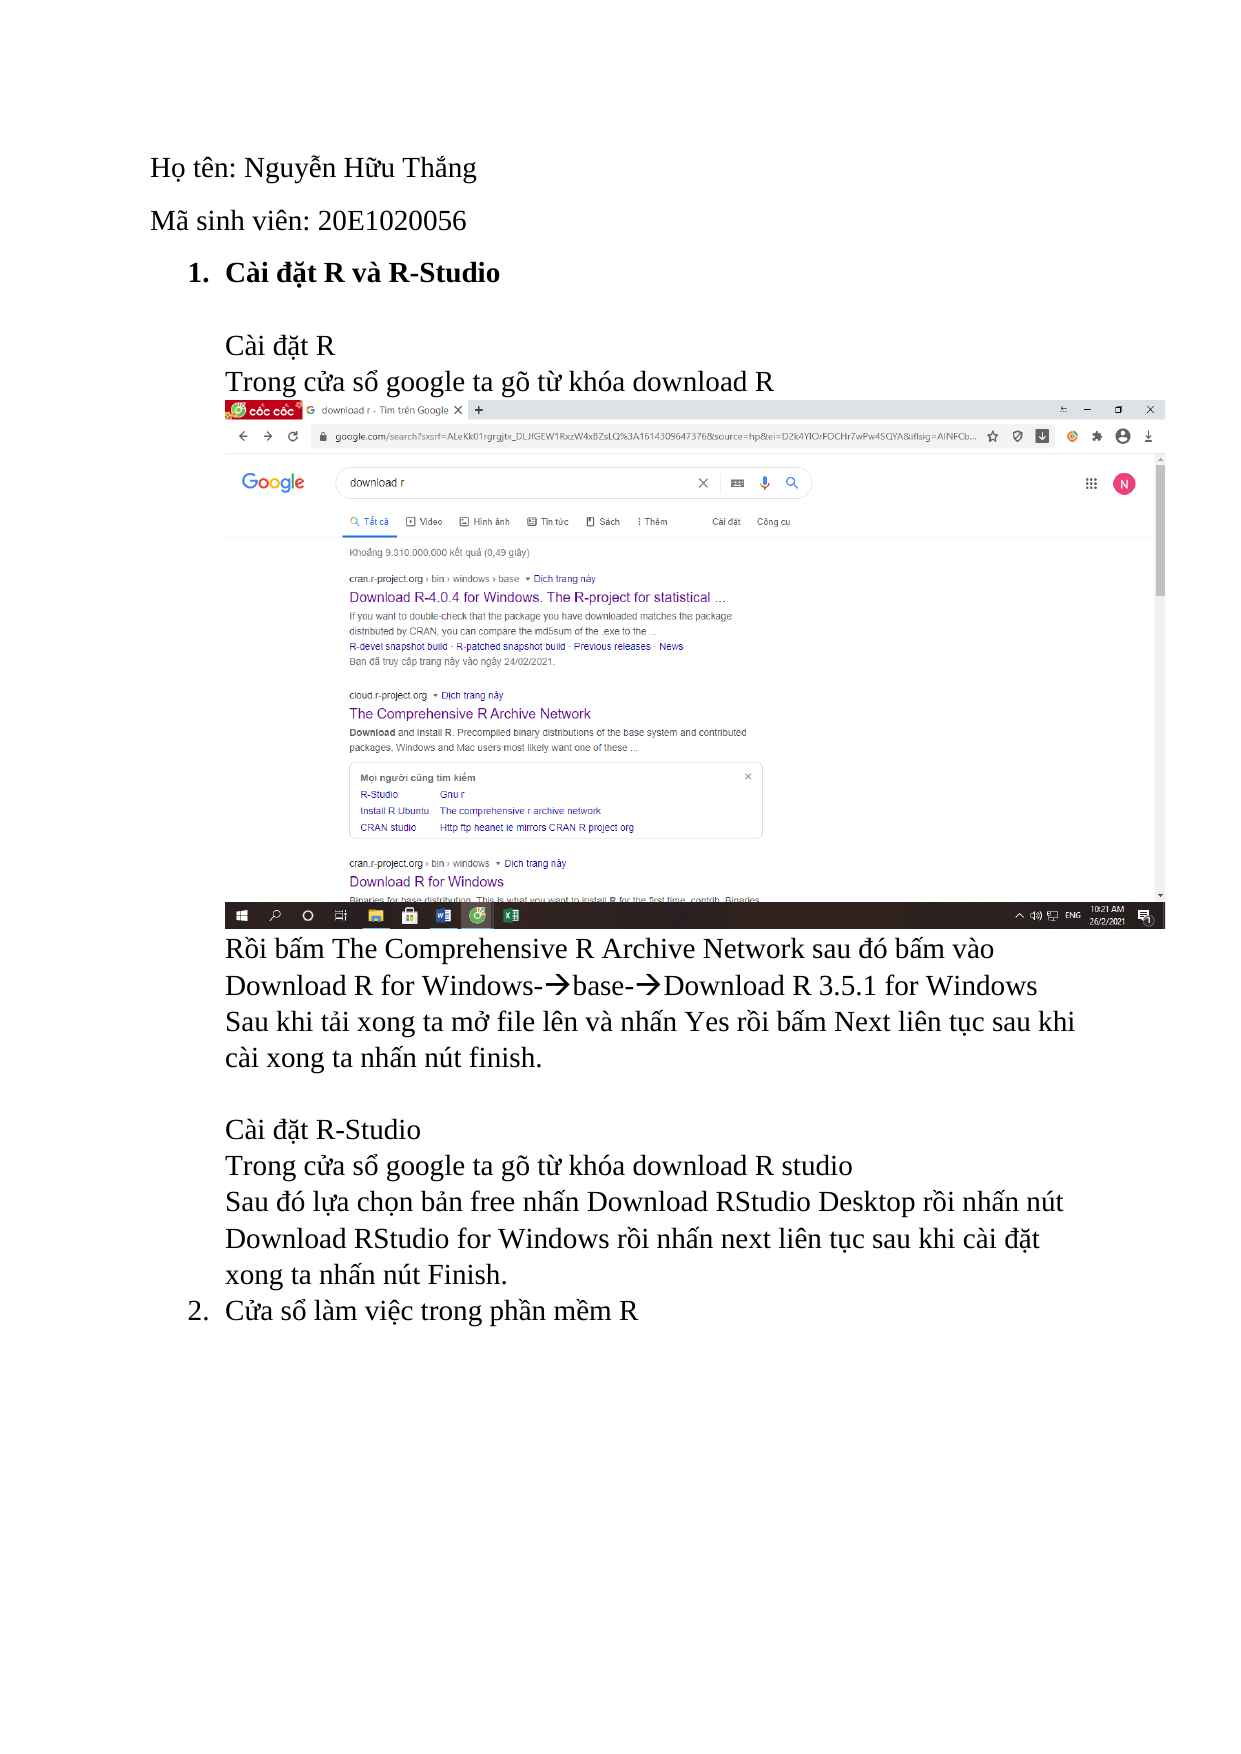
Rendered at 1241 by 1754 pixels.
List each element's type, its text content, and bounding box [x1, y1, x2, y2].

list Rồi bấm The Comprehensive R Archive Network sau đó bấm vào Download R for Windows-base-Download R 3.5.1 for Windows [225, 931, 1090, 1001]
picture [225, 400, 1166, 929]
list Sau khi tải xong ta mở file lên và nhấn Yes rồi bấm Next liên tục sau khi cài xong ta nhấn nút finish. [225, 1004, 1090, 1073]
list Trong cửa sổ google ta gõ từ khóa download R [225, 364, 1090, 398]
text Mã sinh viên: 20E1020056 [150, 203, 1090, 236]
text Họ tên: Nguyễn Hữu Thắng [150, 150, 1090, 183]
list Trong cửa sổ google ta gõ từ khóa download R studio [225, 1148, 1090, 1182]
list Cửa sổ làm việc trong phần mềm R [187, 1293, 1090, 1327]
list Sau đó lựa chọn bản free nhấn Download RStudio Desktop rồi nhấn nút Download RStudio for Windows rồi nhấn next liên tục sau khi cài đặt xong ta nhấn nút Finish. [225, 1184, 1090, 1290]
list Cài đặt R và R-Studio [187, 256, 1090, 289]
list Cài đặt R [225, 328, 1090, 361]
list Cài đặt R-Studio [225, 1112, 1090, 1146]
